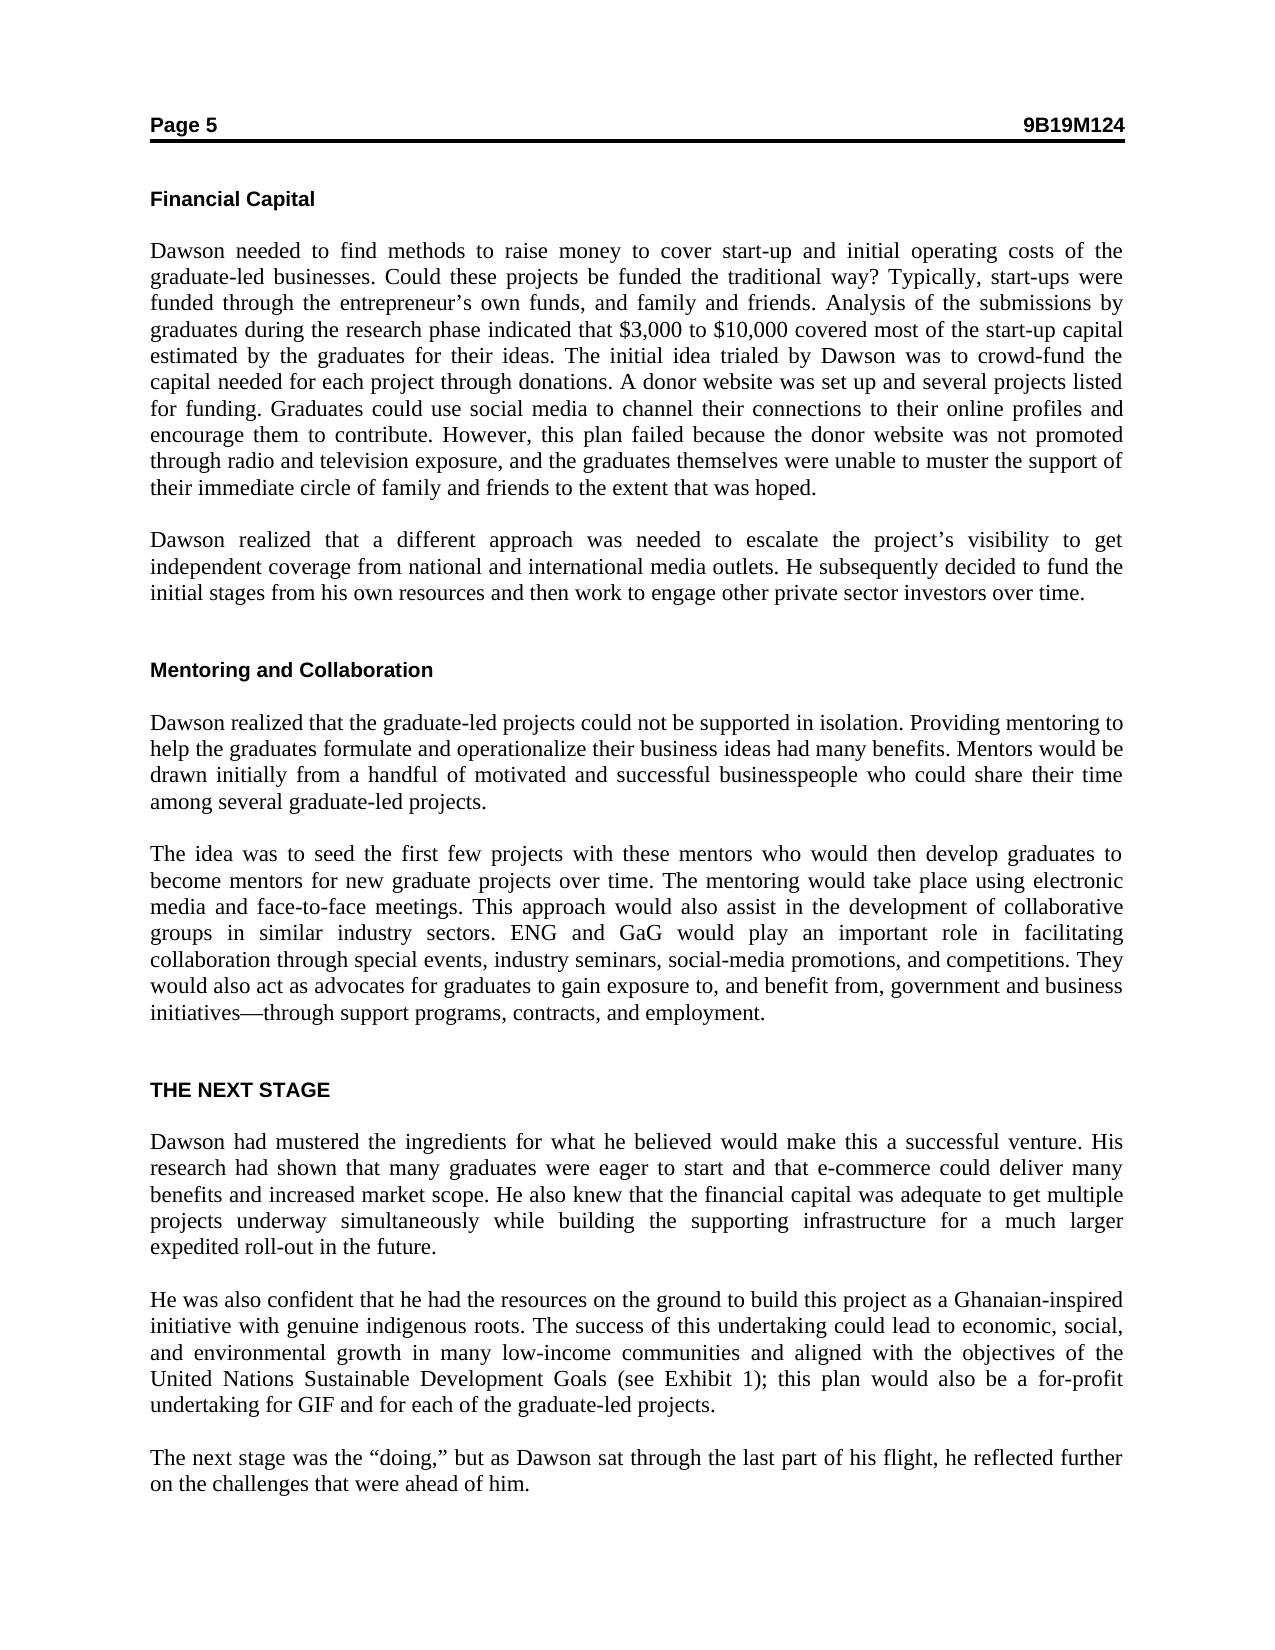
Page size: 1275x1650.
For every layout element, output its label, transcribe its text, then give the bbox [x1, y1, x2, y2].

text Dawson had mustered the ingredients for what he believed would make this a successful venture. His research had shown that many graduates were eager to start and that e-commerce could deliver many benefits and increased market scope. He also knew that the financial capital was adequate to get multiple projects underway simultaneously while building the supporting infrastructure for a much larger expedited roll-out in the future. [150, 1128, 1125, 1260]
text Dawson realized that the graduate-led projects could not be supported in isolation. Providing mentoring to help the graduates formulate and operationalize their business ideas had many benefits. Mentors would be drawn initially from a handful of motivated and successful businesspeople who could share their time among several graduate-led projects. [150, 709, 1125, 814]
text Mentoring and Collaboration [150, 658, 1125, 682]
text The next stage was the “doing,” but as Dawson sat through the last part of his flight, he reflected further on the challenges that were ahead of him. [150, 1444, 1125, 1497]
text The idea was to seed the first few projects with these mentors who would then develop graduates to become mentors for new graduate projects over time. The mentoring would take place using electronic media and face-to-face meetings. This approach would also assist in the development of collaborative groups in similar industry sectors. ENG and GaG would play an important role in facilitating collaboration through special events, industry seminars, social-media promotions, and competitions. They would also act as advocates for graduates to gain exposure to, and benefit from, government and business initiatives—through support programs, contracts, and employment. [150, 840, 1125, 1025]
text The next stage [150, 1078, 1125, 1102]
text Financial Capital [150, 186, 1125, 210]
text He was also confident that he had the resources on the ground to build this project as a Ghanaian-inspired initiative with genuine indigenous roots. The success of this undertaking could lead to economic, social, and environmental growth in many low-income communities and aligned with the objectives of the United Nations Sustainable Development Goals (see Exhibit 1); this plan would also be a for-profit undertaking for GIF and for each of the graduate-led projects. [150, 1286, 1125, 1418]
text Dawson needed to find methods to raise money to cover start-up and initial operating costs of the graduate-led businesses. Could these projects be funded the traditional way? Typically, start-ups were funded through the entrepreneur’s own funds, and family and friends. Analysis of the submissions by graduates during the research phase indicated that $3,000 to $10,000 covered most of the start-up capital estimated by the graduates for their ideas. The initial idea trialed by Dawson was to crowd-fund the capital needed for each project through donations. A donor website was set up and several projects listed for funding. Graduates could use social media to channel their connections to their online profiles and encourage them to contribute. However, this plan failed because the donor website was not promoted through radio and television exposure, and the graduates themselves were unable to muster the support of their immediate circle of family and friends to the extent that was hoped. [150, 237, 1125, 500]
text Dawson realized that a different approach was needed to escalate the project’s visibility to get independent coverage from national and international media outlets. He subsequently decided to fund the initial stages from his own resources and then work to engage other private sector investors over time. [150, 527, 1125, 606]
